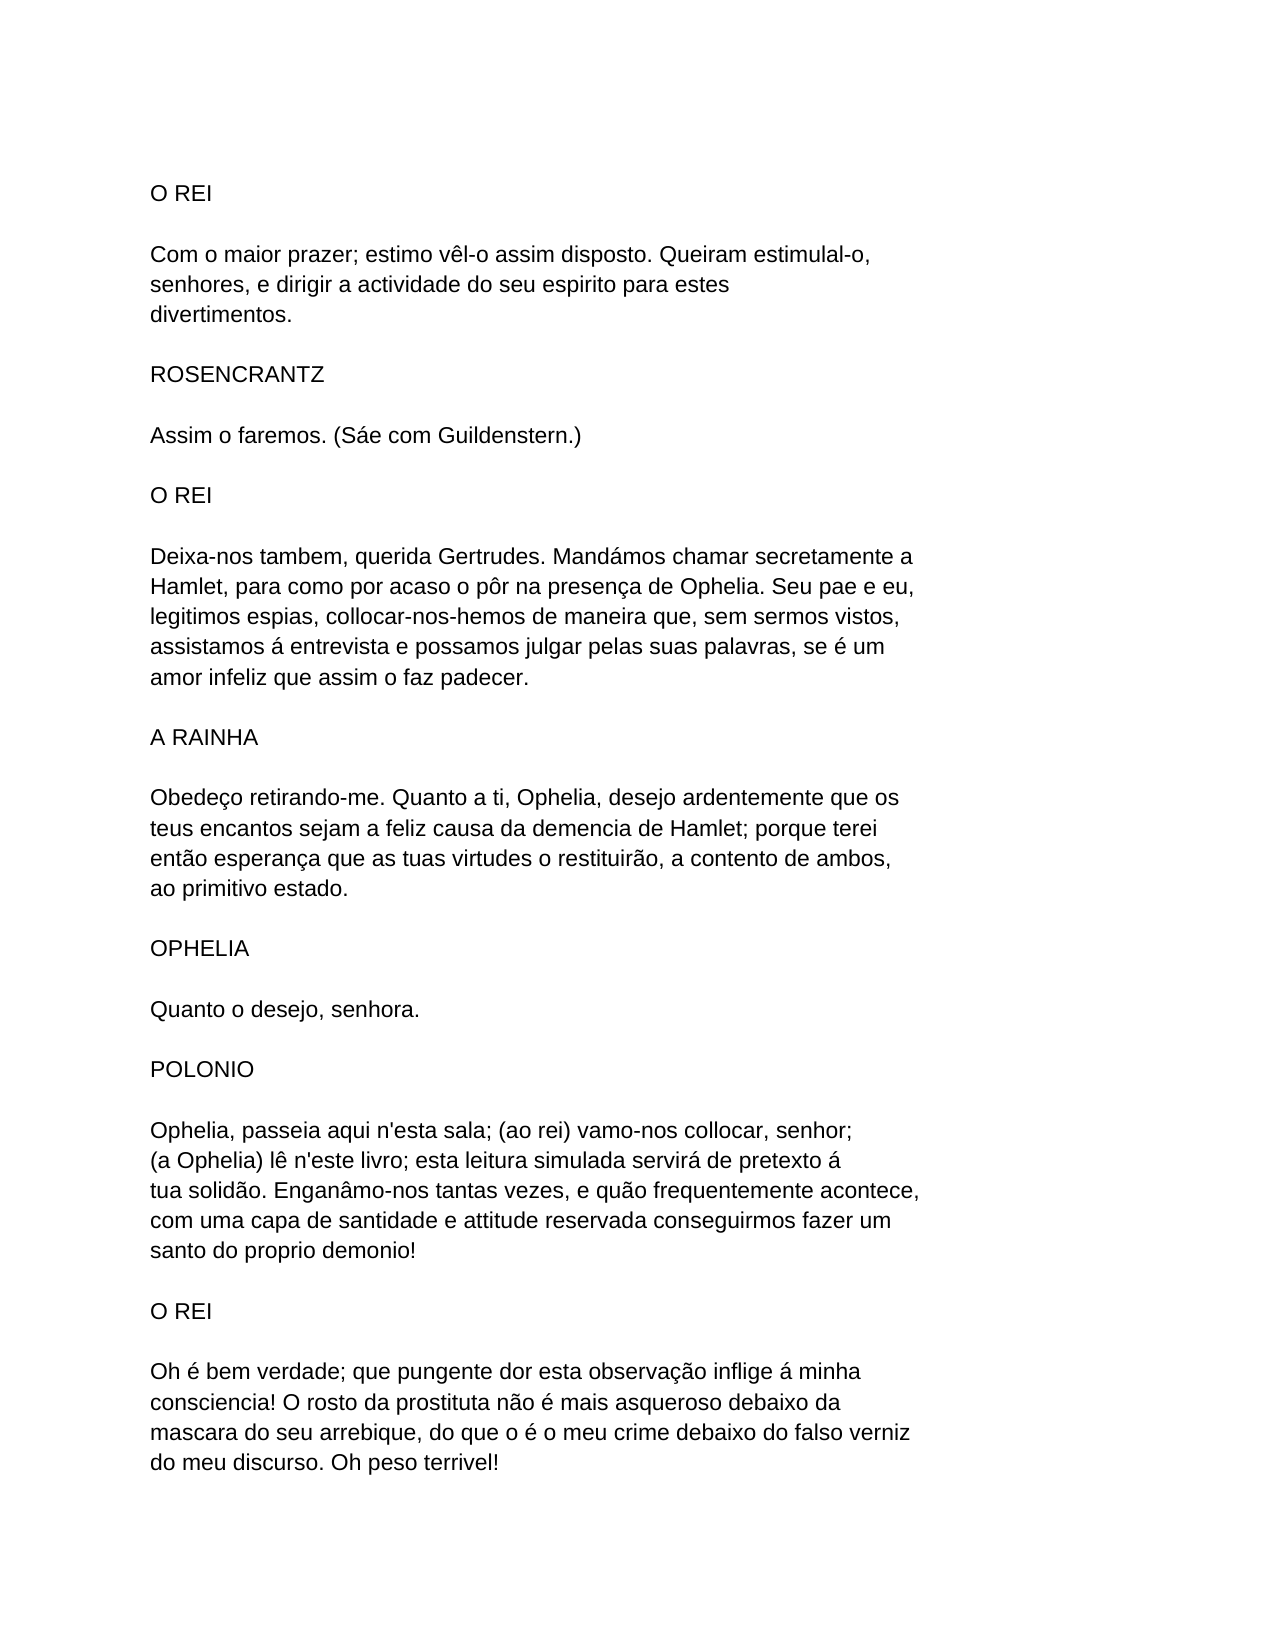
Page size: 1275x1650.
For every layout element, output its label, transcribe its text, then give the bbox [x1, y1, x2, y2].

text consciencia! O rosto da prostituta não é mais asqueroso debaixo da [150, 1388, 1125, 1415]
text (a Ophelia) lê n'este livro; esta leitura simulada servirá de pretexto á [150, 1147, 1125, 1173]
text O REI [150, 1298, 1125, 1324]
text legitimos espias, collocar-nos-hemos de maneira que, sem sermos vistos, [150, 603, 1125, 629]
text Deixa-nos tambem, querida Gertrudes. Mandámos chamar secretamente a [150, 543, 1125, 569]
text assistamos á entrevista e possamos julgar pelas suas palavras, se é um [150, 633, 1125, 660]
text POLONIO [150, 1056, 1125, 1083]
text Quanto o desejo, senhora. [150, 996, 1125, 1022]
text Com o maior prazer; estimo vêl-o assim disposto. Queiram estimulal-o, [150, 241, 1125, 267]
text O REI [150, 482, 1125, 509]
text Assim o faremos. (Sáe com Guildenstern.) [150, 422, 1125, 448]
text ao primitivo estado. [150, 875, 1125, 901]
text santo do proprio demonio! [150, 1237, 1125, 1264]
text OPHELIA [150, 935, 1125, 962]
text Hamlet, para como por acaso o pôr na presença de Ophelia. Seu pae e eu, [150, 573, 1125, 599]
text mascara do seu arrebique, do que o é o meu crime debaixo do falso verniz [150, 1419, 1125, 1445]
text teus encantos sejam a feliz causa da demencia de Hamlet; porque terei [150, 814, 1125, 841]
text Obedeço retirando-me. Quanto a ti, Ophelia, desejo ardentemente que os [150, 784, 1125, 811]
text ROSENCRANTZ [150, 361, 1125, 388]
text então esperança que as tuas virtudes o restituirão, a contento de ambos, [150, 845, 1125, 871]
text com uma capa de santidade e attitude reservada conseguirmos fazer um [150, 1207, 1125, 1234]
text do meu discurso. Oh peso terrivel! [150, 1449, 1125, 1475]
text amor infeliz que assim o faz padecer. [150, 663, 1125, 690]
text divertimentos. [150, 301, 1125, 327]
text Ophelia, passeia aqui n'esta sala; (ao rei) vamo-nos collocar, senhor; [150, 1117, 1125, 1143]
text O REI [150, 180, 1125, 207]
text senhores, e dirigir a actividade do seu espirito para estes [150, 271, 1125, 297]
text tua solidão. Enganâmo-nos tantas vezes, e quão frequentemente acontece, [150, 1177, 1125, 1203]
text A RAINHA [150, 724, 1125, 750]
text Oh é bem verdade; que pungente dor esta observação inflige á minha [150, 1358, 1125, 1385]
